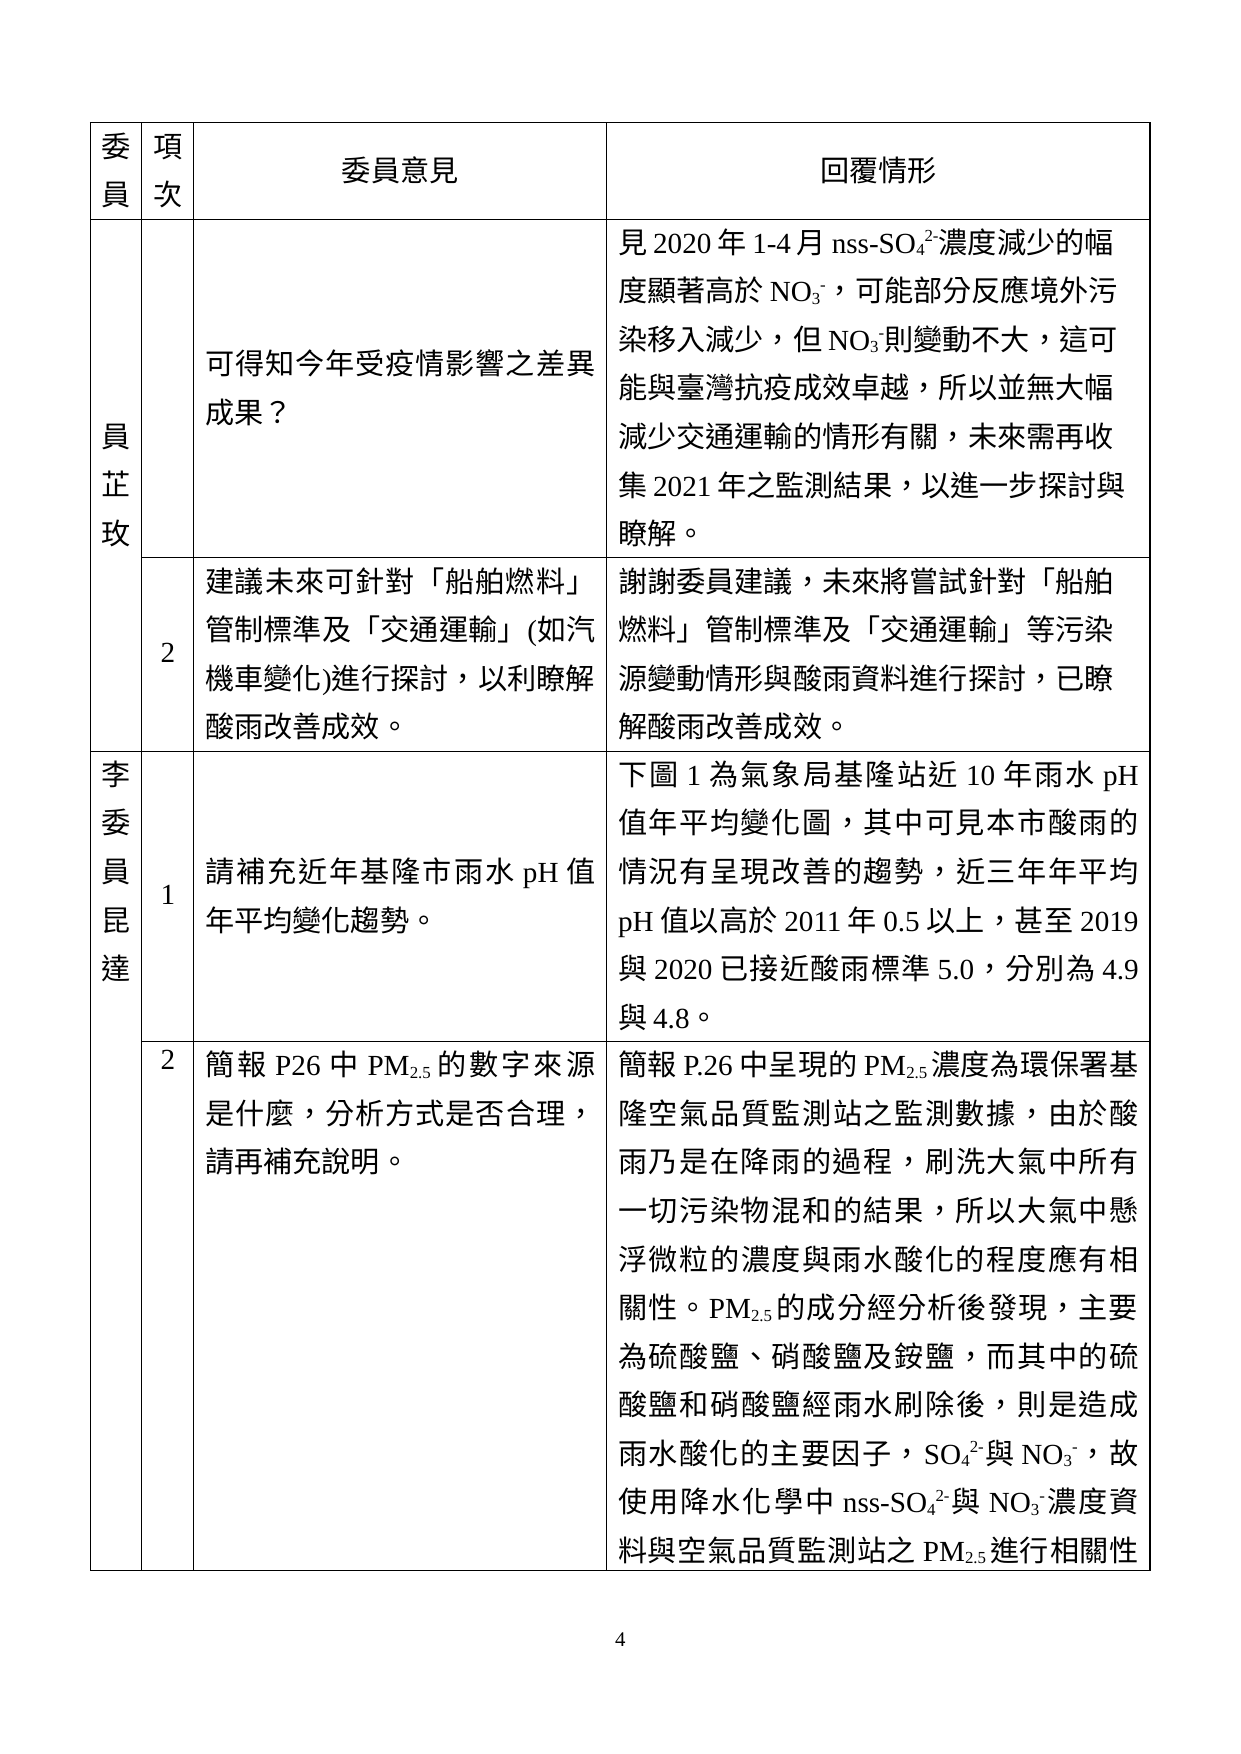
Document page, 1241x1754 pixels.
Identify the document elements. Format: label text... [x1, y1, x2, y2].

table_header 委員 [91, 123, 141, 218]
table_cell 謝謝委員建議，未來將嘗試針對「船舶燃料」管制標準及「交通運輸」等污染源變動情形與酸雨資料進行探討，已瞭解酸雨改善成效。 [607, 558, 1149, 751]
table_cell 請補充近年基隆市雨水pH值年平均變化趨勢。 [194, 752, 606, 1041]
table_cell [607, 220, 1149, 557]
table_cell 周委員芷玫 [91, 220, 141, 751]
table_cell 簡報P26中PM2.5的數字來源是什麼，分析方式是否合理，請再補充說明。 [194, 1042, 606, 1569]
table_cell 1 [142, 220, 193, 557]
table_cell 2 [142, 558, 193, 751]
table_cell 1 [142, 752, 193, 1041]
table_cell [194, 220, 606, 557]
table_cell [607, 1042, 1149, 1569]
table_header 委員意見 [194, 123, 606, 218]
table_cell 李委員昆達 [91, 752, 141, 1569]
table_header 項次 [142, 123, 193, 218]
table_cell 下圖1為氣象局基隆站近10年雨水pH值年平均變化圖，其中可見本市酸雨的情況有呈現改善的趨勢，近三年年平均pH值以高於2011年0.5以上，甚至2019與2020已接近酸雨標準5.0，分別為4.9與4.8。 [607, 752, 1149, 1041]
table_header 回覆情形 [607, 123, 1149, 218]
table_cell 建議未來可針對「船舶燃料」管制標準及「交通運輸」(如汽機車變化)進行探討，以利瞭解酸雨改善成效。 [194, 558, 606, 751]
table_cell 2 [142, 1042, 193, 1569]
